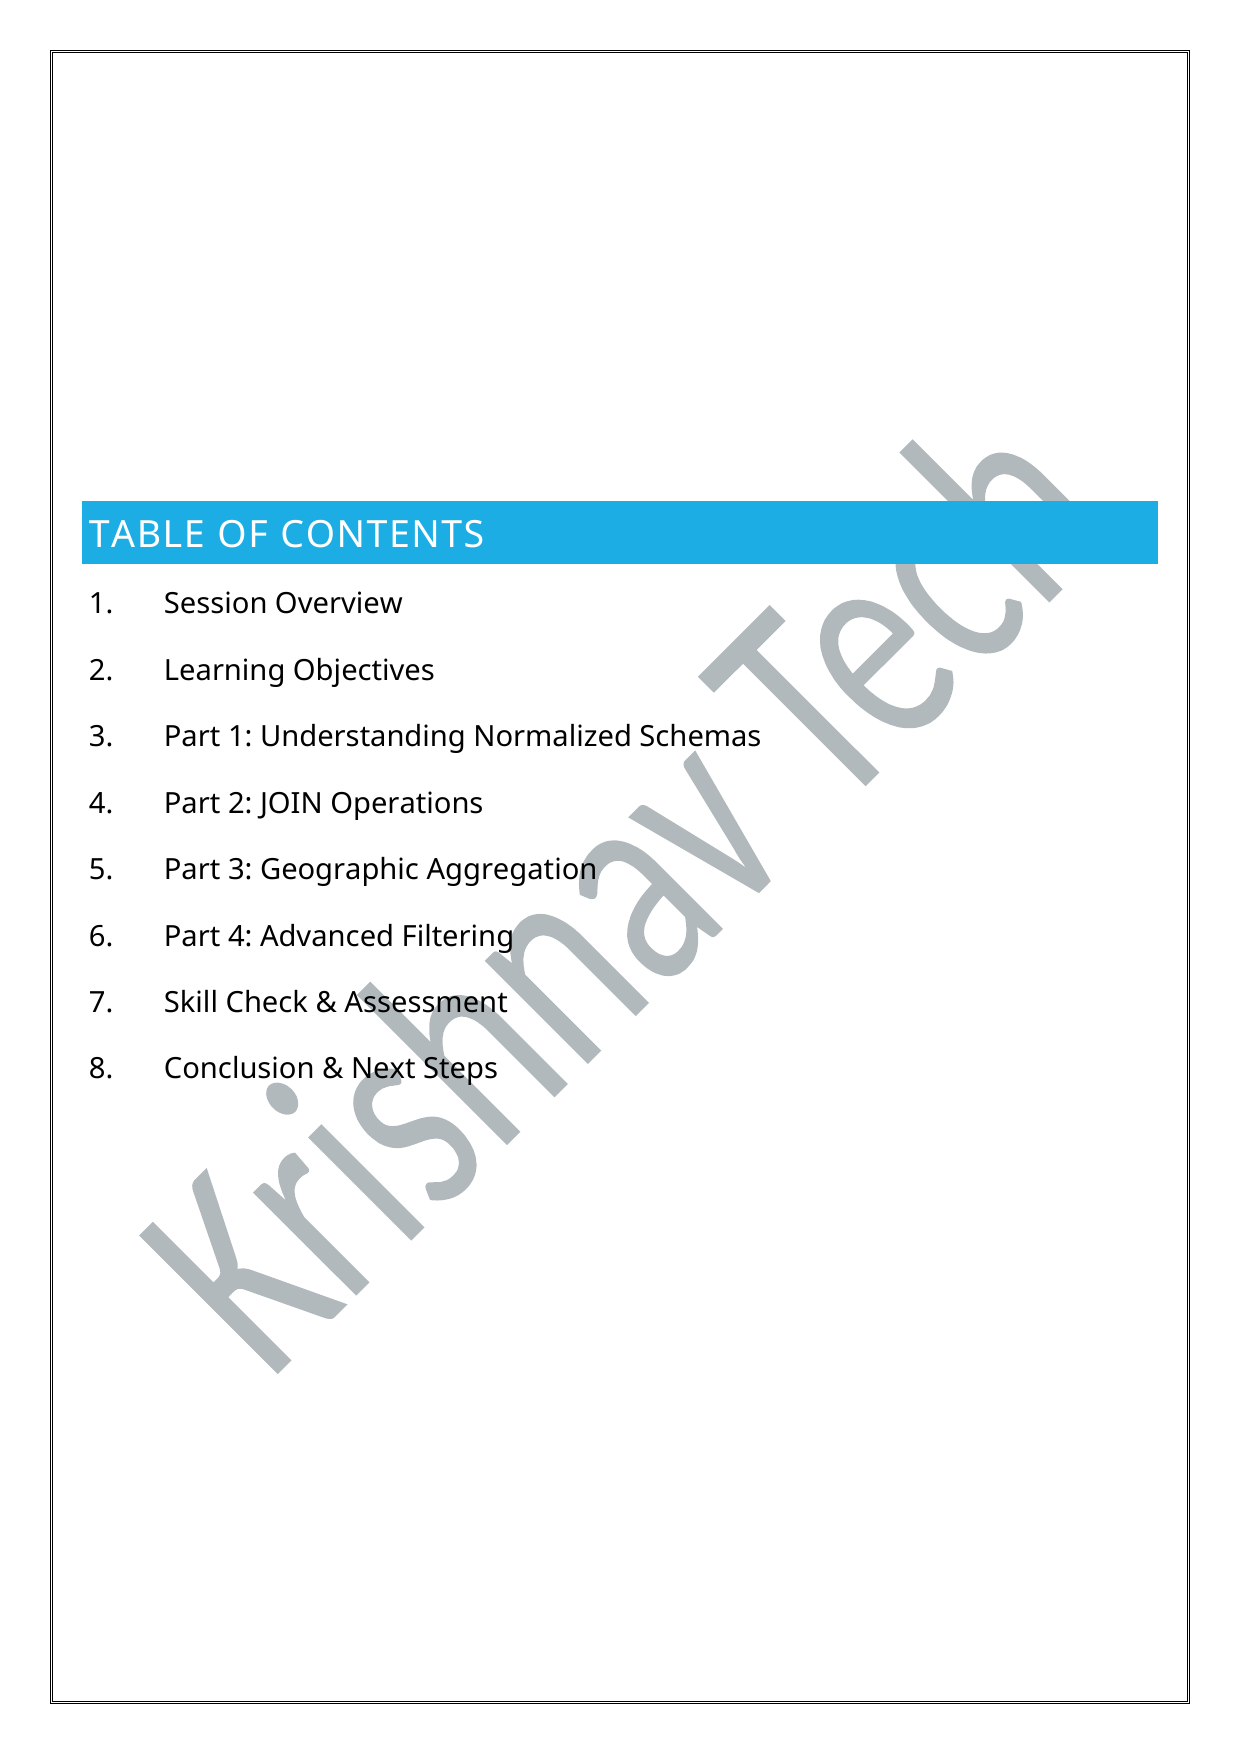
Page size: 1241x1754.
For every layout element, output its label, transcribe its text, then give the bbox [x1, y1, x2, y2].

list Learning Objectives [89, 649, 1152, 689]
list Conclusion & Next Steps [89, 1048, 1152, 1087]
list Part 3: Geographic Aggregation [89, 848, 1152, 888]
list Part 2: JOIN Operations [89, 782, 1152, 822]
list Session Overview [89, 583, 1152, 622]
list Skill Check & Assessment [89, 981, 1152, 1021]
list Part 1: Understanding Normalized Schemas [89, 716, 1152, 755]
subtitle Table of Contents [89, 507, 1152, 558]
list Part 4: Advanced Filtering [89, 915, 1152, 954]
